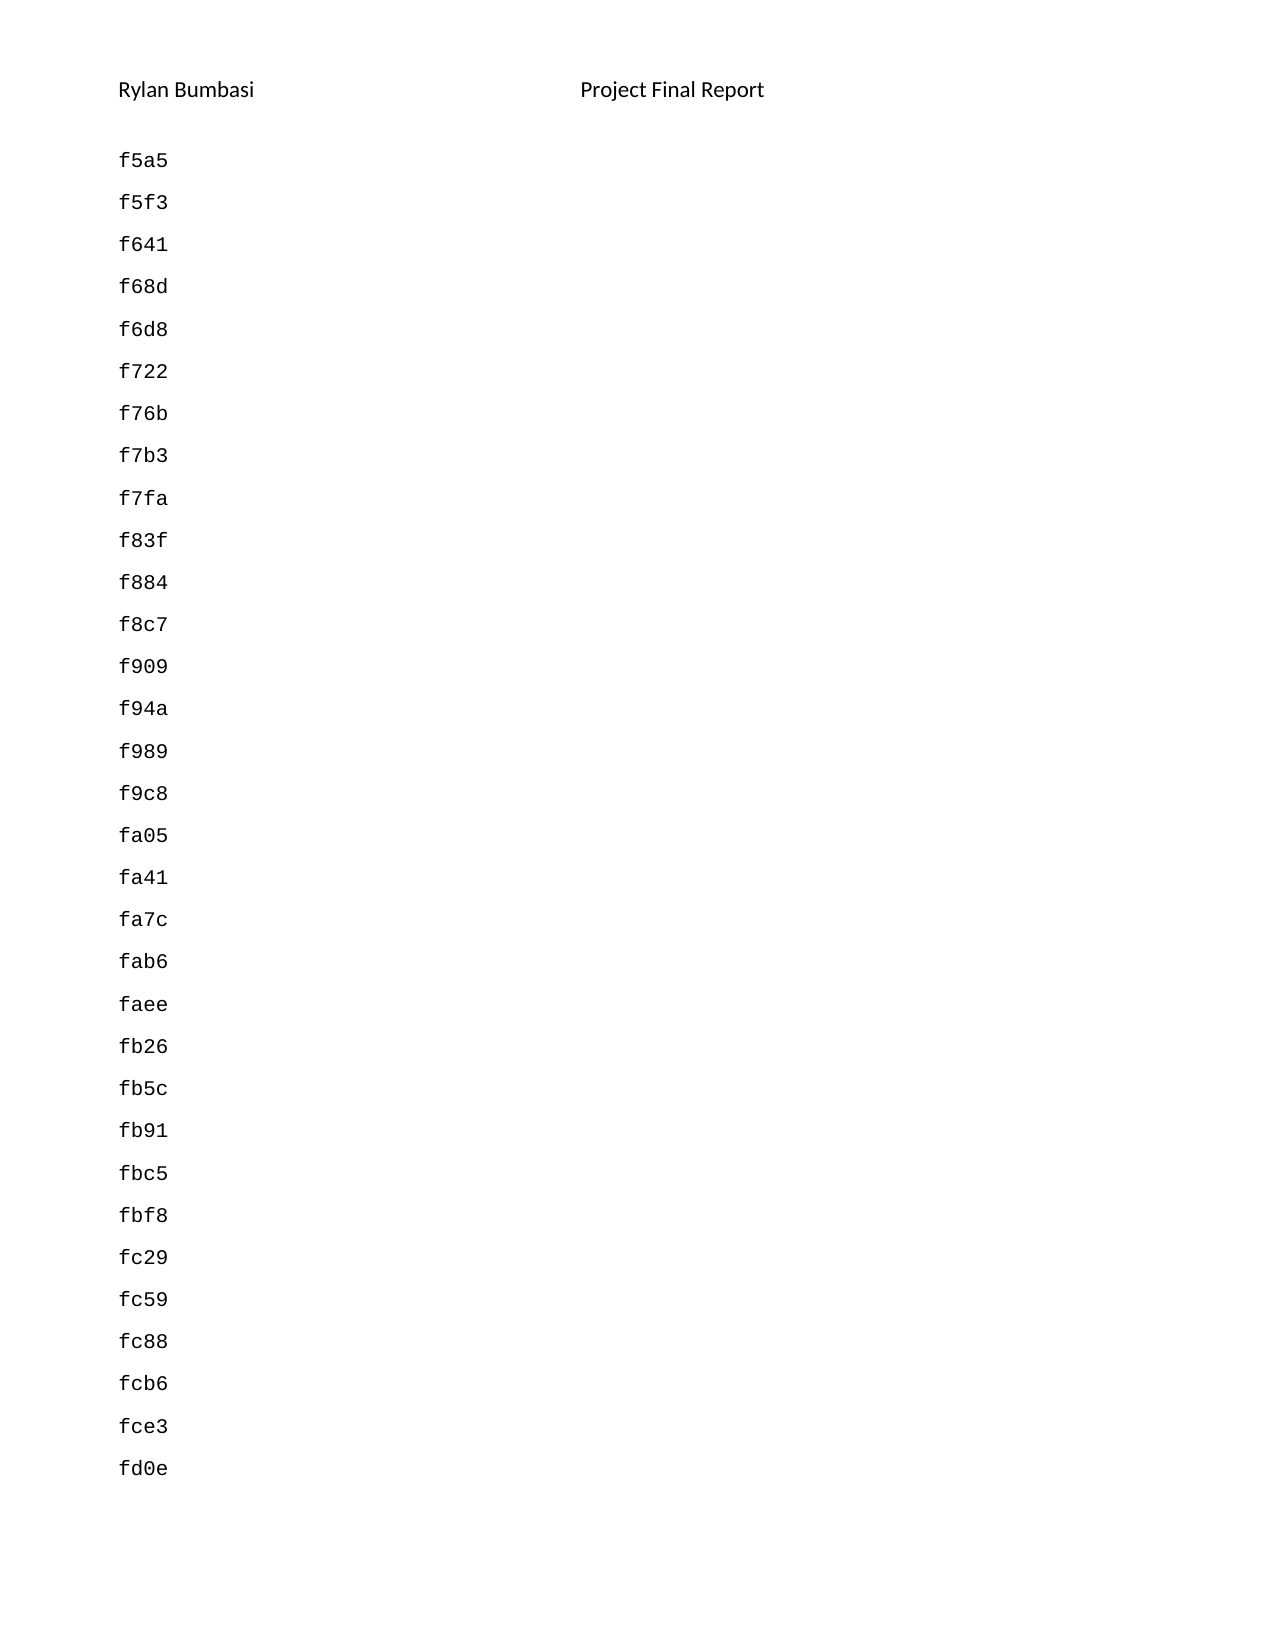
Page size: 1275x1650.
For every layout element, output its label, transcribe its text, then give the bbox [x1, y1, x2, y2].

text fce3 [118, 1416, 1181, 1439]
text f909 [118, 656, 1181, 680]
text f94a [118, 698, 1181, 722]
text fbc5 [118, 1162, 1181, 1186]
text faee [118, 994, 1181, 1017]
text fb91 [118, 1120, 1181, 1144]
text f5f3 [118, 192, 1181, 216]
text fc59 [118, 1289, 1181, 1313]
text f9c8 [118, 783, 1181, 806]
text fa7c [118, 909, 1181, 933]
text f76b [118, 403, 1181, 427]
text fb26 [118, 1036, 1181, 1059]
text fa41 [118, 867, 1181, 891]
text fbf8 [118, 1205, 1181, 1228]
text f83f [118, 530, 1181, 553]
text f68d [118, 277, 1181, 300]
text fd0e [118, 1458, 1181, 1481]
text fcb6 [118, 1373, 1181, 1397]
text f722 [118, 361, 1181, 384]
text f8c7 [118, 614, 1181, 638]
text fc29 [118, 1247, 1181, 1271]
text f989 [118, 741, 1181, 764]
text f7fa [118, 487, 1181, 511]
text fab6 [118, 952, 1181, 975]
text f5a5 [118, 150, 1181, 174]
text f641 [118, 234, 1181, 258]
text fc88 [118, 1331, 1181, 1355]
text f6d8 [118, 319, 1181, 342]
text f884 [118, 572, 1181, 596]
text fa05 [118, 825, 1181, 849]
text f7b3 [118, 445, 1181, 469]
text fb5c [118, 1078, 1181, 1102]
